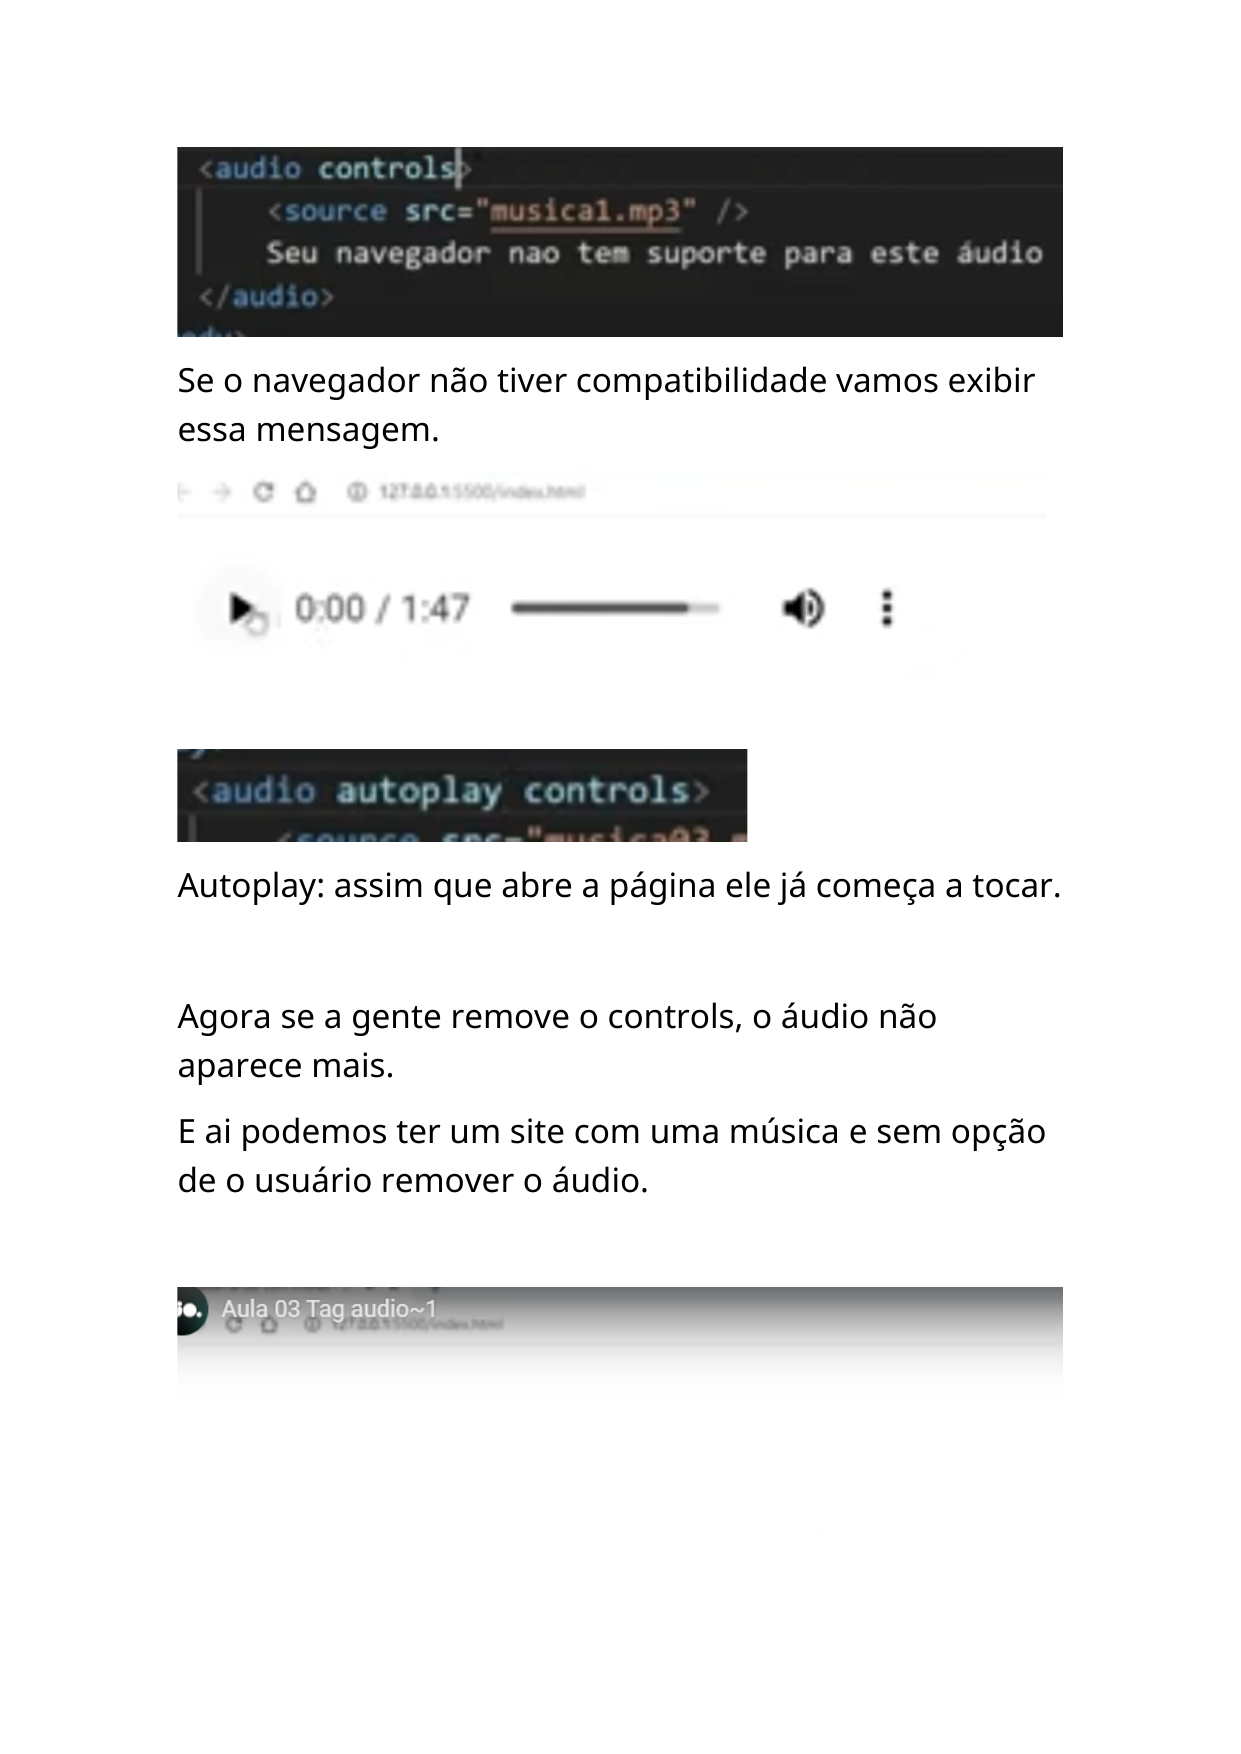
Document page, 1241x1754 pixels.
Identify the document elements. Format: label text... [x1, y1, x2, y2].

text Se o navegador não tiver compatibilidade vamos exibir essa mensagem. [177, 357, 1063, 451]
text Autoplay: assim que abre a página ele já começa a tocar. [177, 862, 1063, 907]
text E ai podemos ter um site com uma música e sem opção de o usuário remover o áudio. [177, 1108, 1063, 1202]
picture [177, 749, 748, 842]
picture [177, 147, 1063, 337]
picture [177, 1287, 1063, 1584]
text Agora se a gente remove o controls, o áudio não aparece mais. [177, 993, 1063, 1087]
picture [177, 471, 1047, 730]
